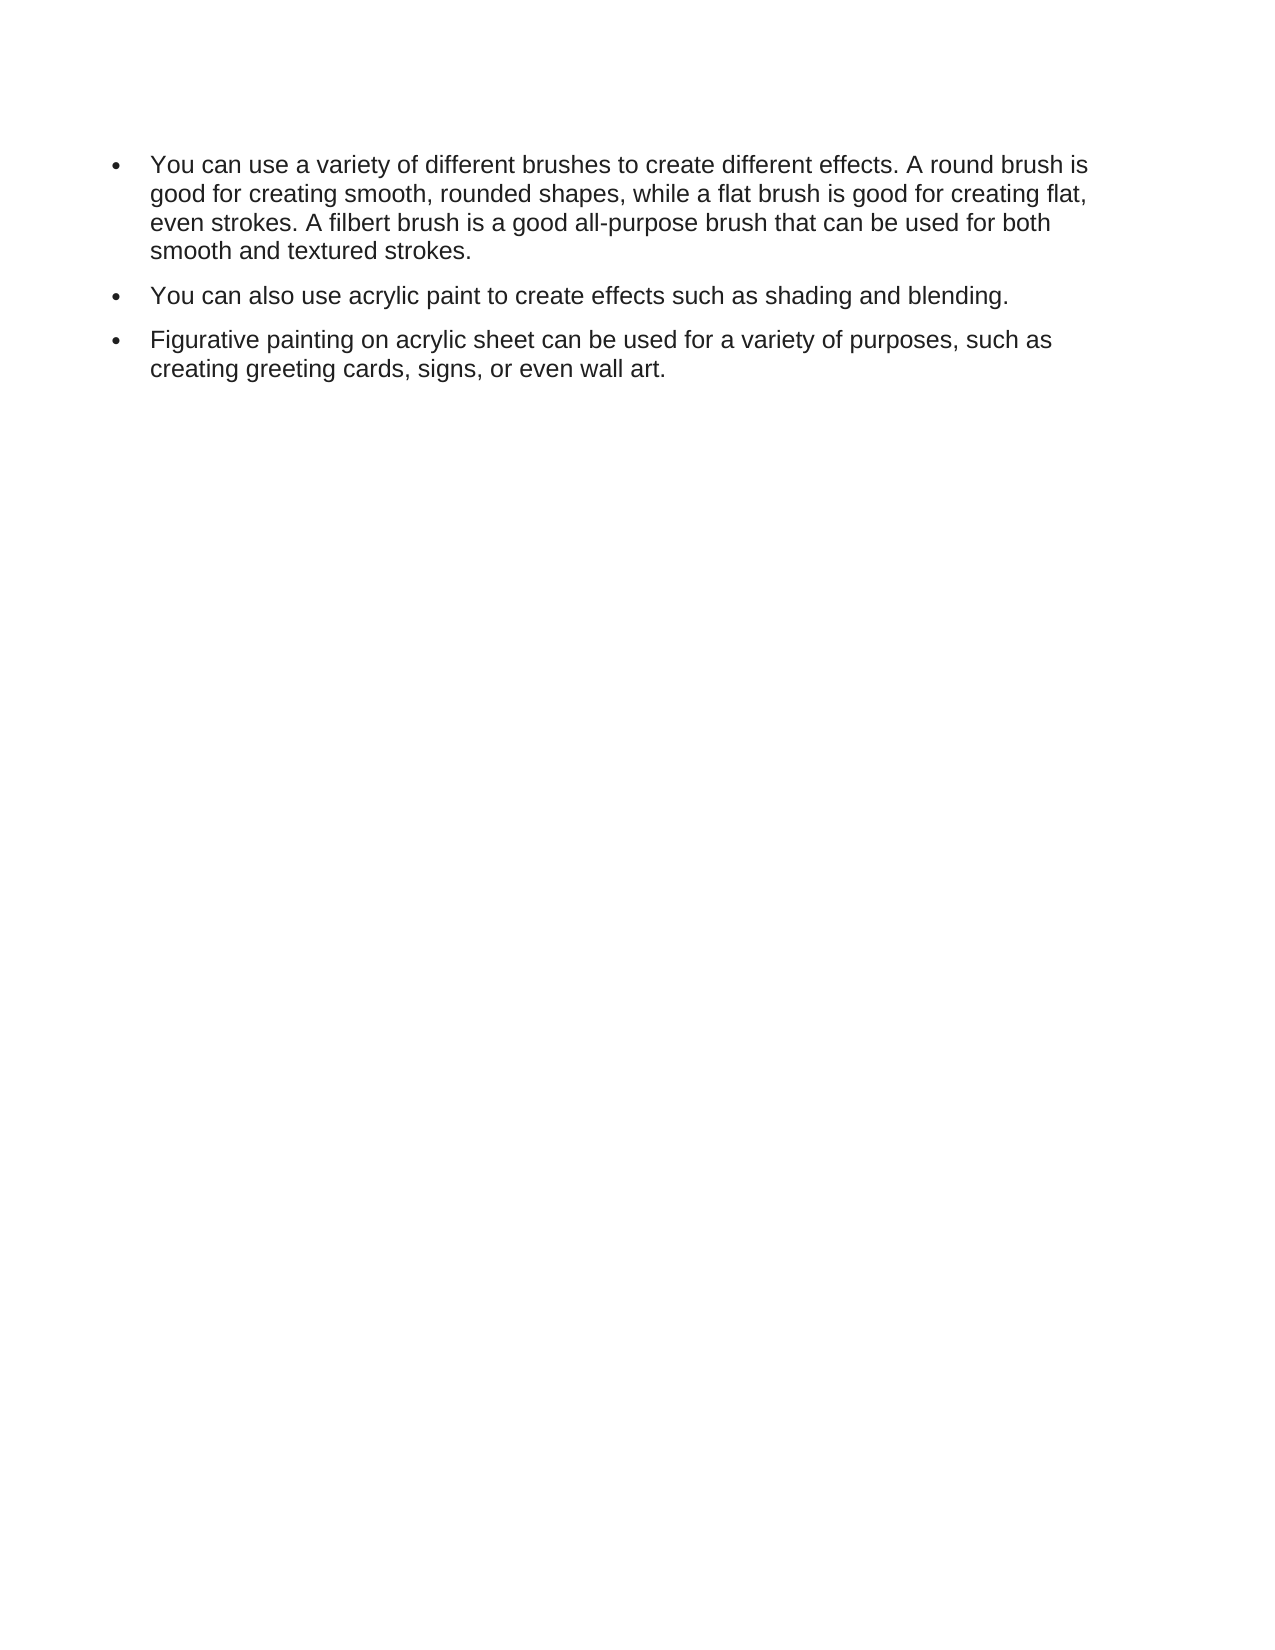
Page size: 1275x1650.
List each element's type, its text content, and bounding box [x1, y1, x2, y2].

list You can use a variety of different brushes to create different effects. A round brush is good for creating smooth, rounded shapes, while a flat brush is good for creating flat, even strokes. A filbert brush is a good all-purpose brush that can be used for both smooth and textured strokes. [112, 150, 1125, 265]
list You can also use acrylic paint to create effects such as shading and blending. [112, 281, 1125, 309]
list Figurative painting on acrylic sheet can be used for a variety of purposes, such as creating greeting cards, signs, or even wall art. [112, 325, 1125, 382]
